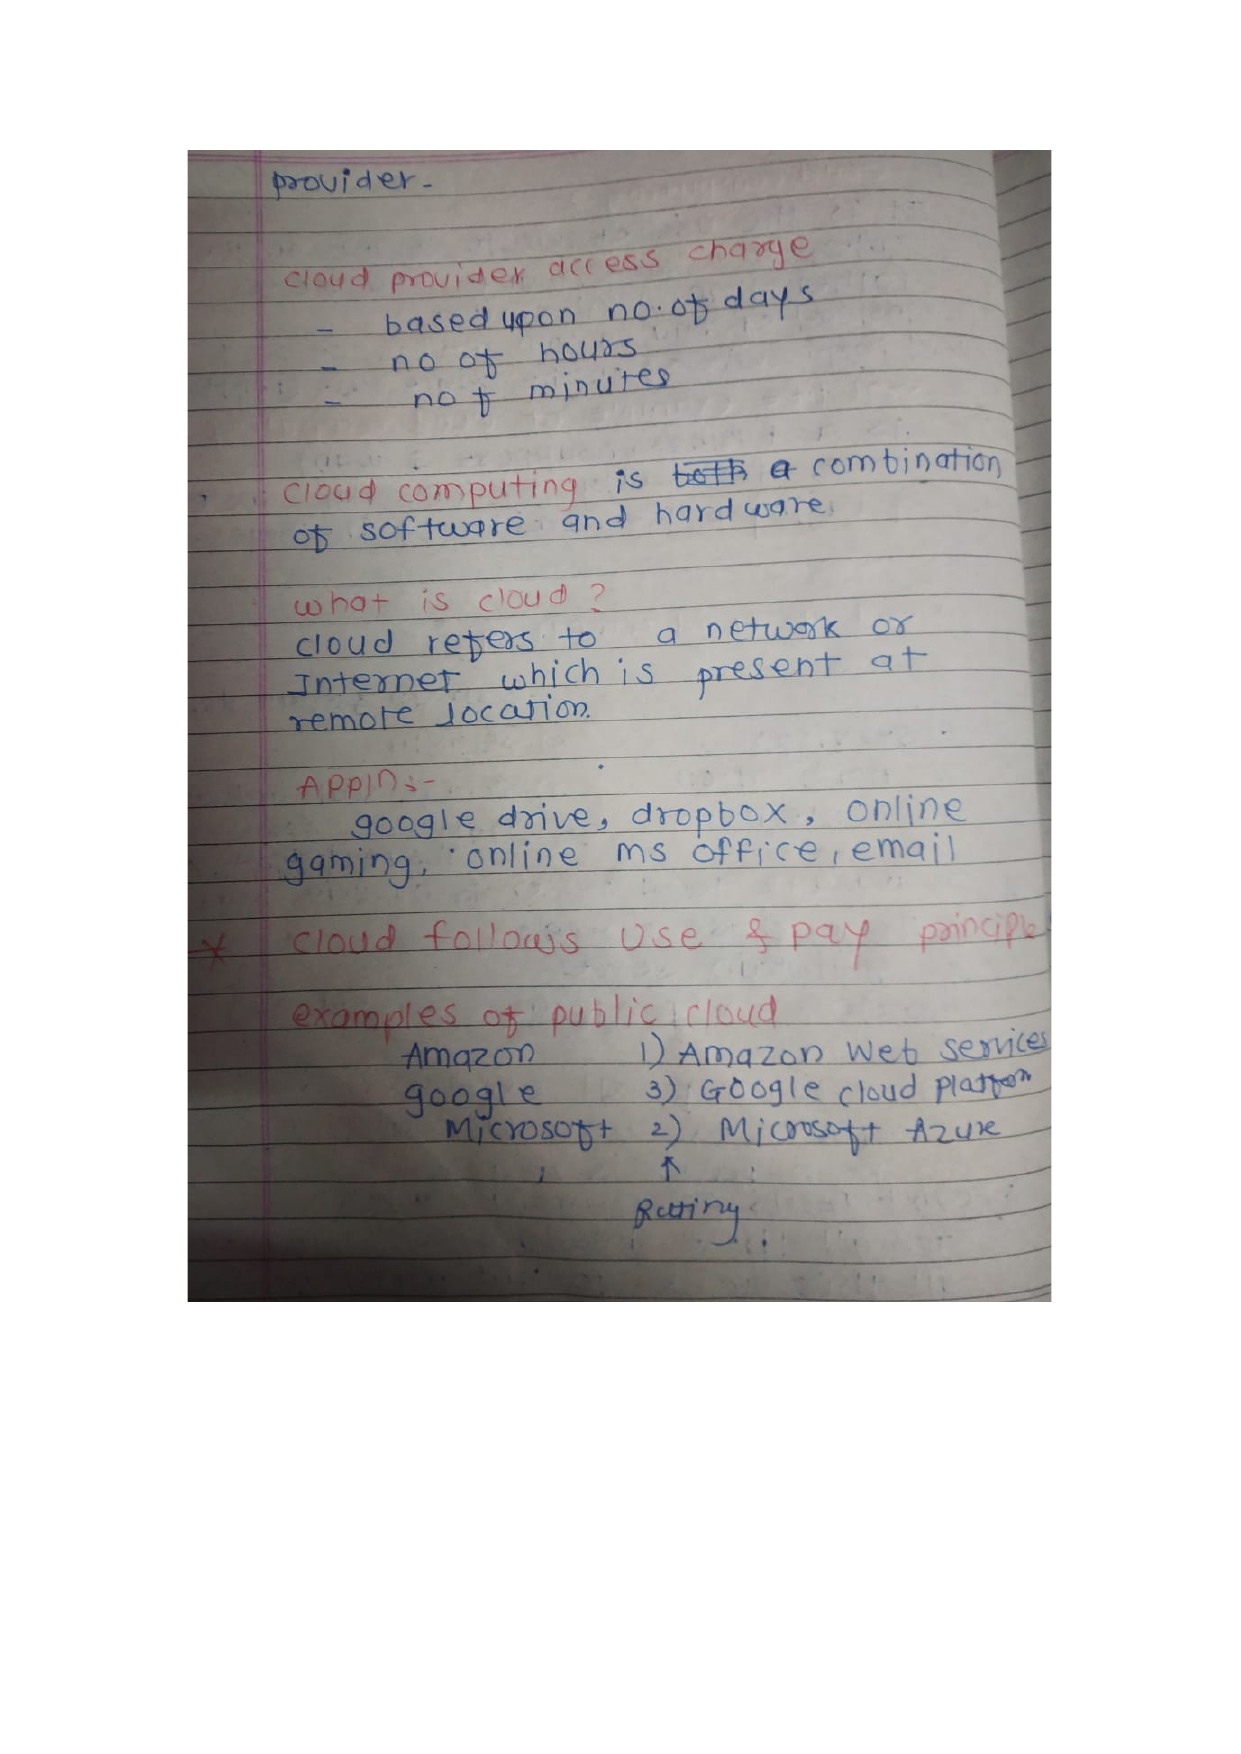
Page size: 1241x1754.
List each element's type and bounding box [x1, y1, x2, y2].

picture [187, 150, 1052, 1302]
